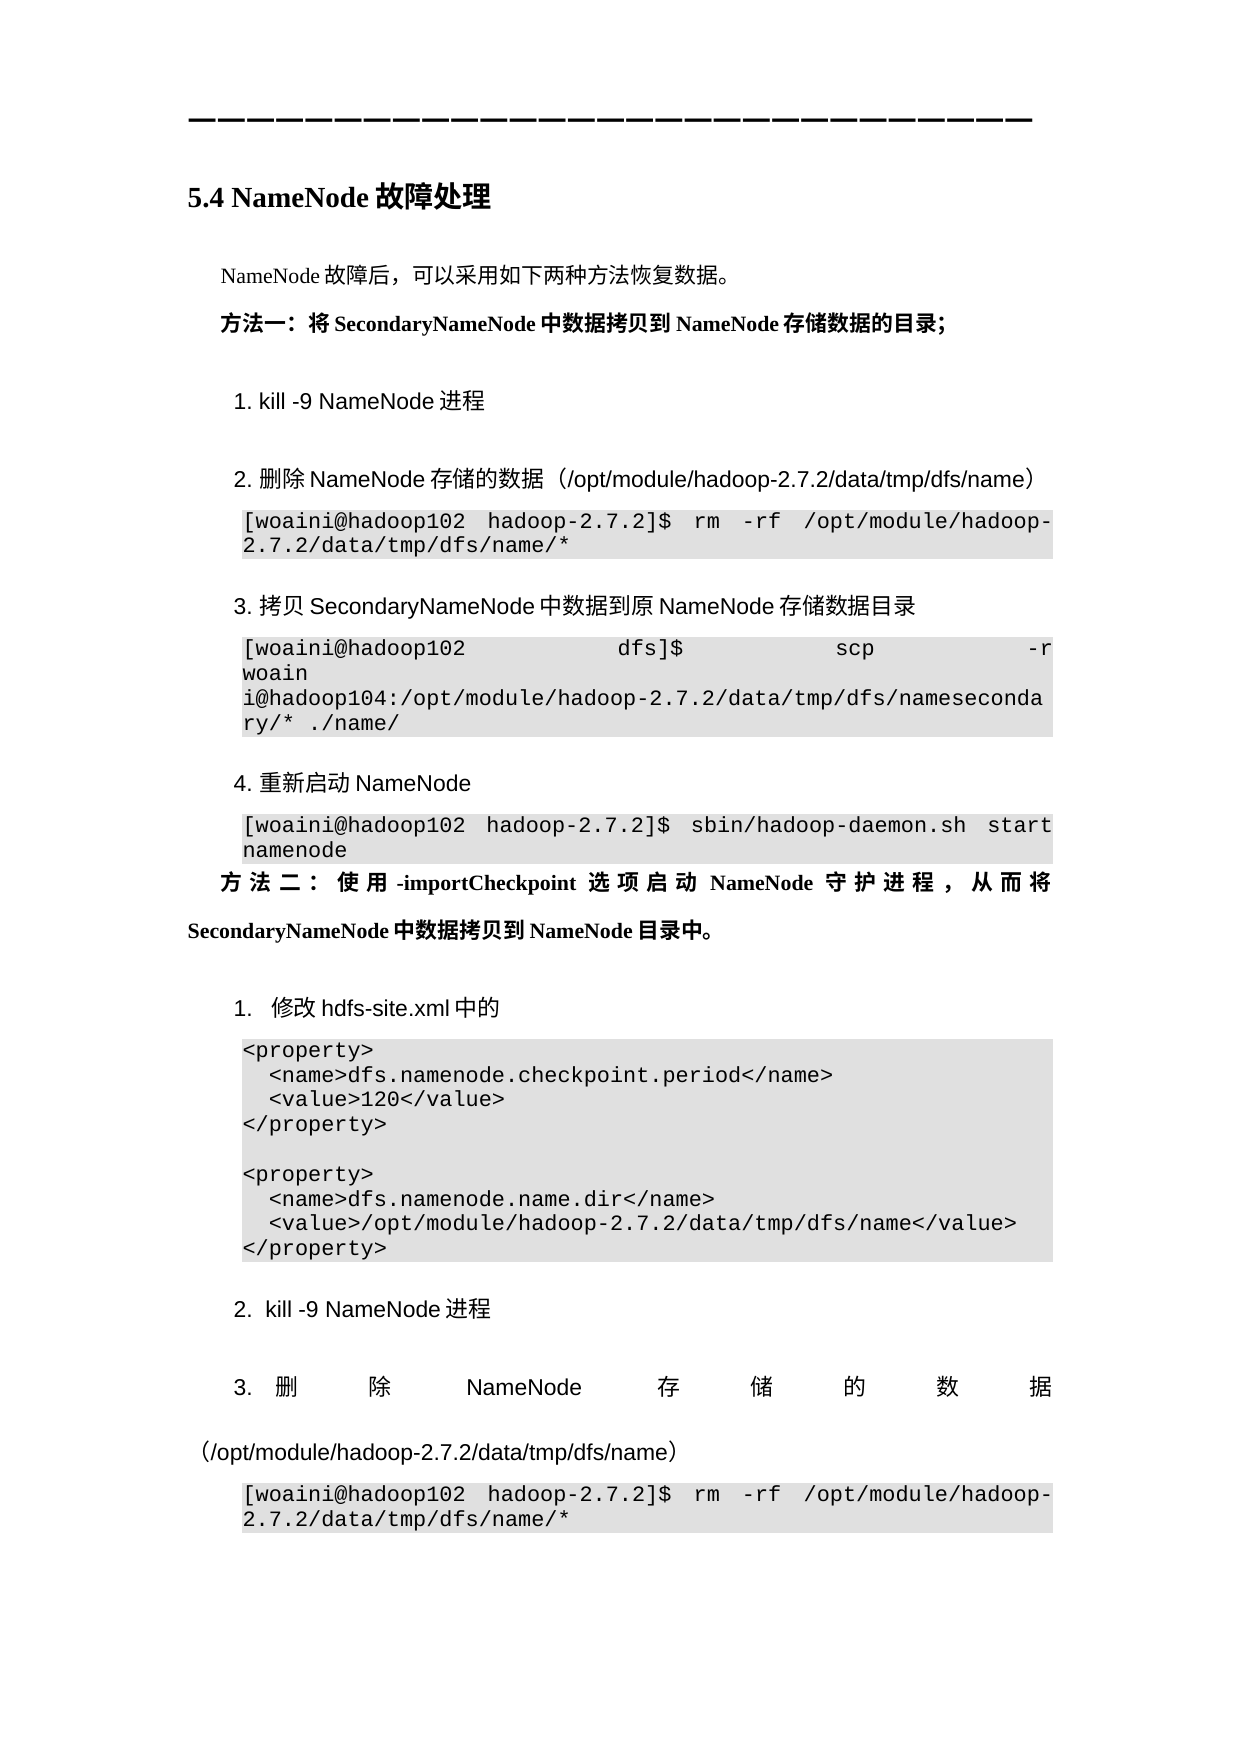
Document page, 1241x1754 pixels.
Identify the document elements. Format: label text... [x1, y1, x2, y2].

text NameNode故障后，可以采用如下两种方法恢复数据。 [187, 257, 1053, 290]
text <name>dfs.namenode.checkpoint.period</name> [242, 1064, 1053, 1089]
text <property> [242, 1039, 1053, 1064]
text 2. kill -9 NameNode进程 [187, 1275, 1053, 1340]
text 1. kill -9 NameNode进程 [187, 367, 1053, 432]
text 4. 重新启动NameNode [187, 749, 1053, 814]
list 修改hdfs-site.xml中的 [233, 974, 1053, 1039]
text [woaini@hadoop102 hadoop-2.7.2]$ rm -rf /opt/module/hadoop-2.7.2/data/tmp/dfs/name/* [242, 510, 1053, 559]
text <value>120</value> [242, 1089, 1053, 1113]
text <name>dfs.namenode.name.dir</name> [242, 1188, 1053, 1213]
text <property> [242, 1163, 1053, 1188]
text 方法二：使用-importCheckpoint选项启动NameNode守护进程，从而将SecondaryNameNode中数据拷贝到NameNode目录中。 [187, 864, 1053, 945]
text 方法一：将SecondaryNameNode中数据拷贝到NameNode存储数据的目录； [187, 306, 1053, 338]
text [woaini@hadoop102 dfs]$ scp -r woaini@hadoop104:/opt/module/hadoop-2.7.2/data/tmp/dfs/namesecondary/* ./name/ [242, 637, 1053, 737]
text [woaini@hadoop102 hadoop-2.7.2]$ sbin/hadoop-daemon.sh start namenode [242, 814, 1053, 864]
text <value>/opt/module/hadoop-2.7.2/data/tmp/dfs/name</value> [242, 1213, 1053, 1237]
text 2. 删除NameNode存储的数据（/opt/module/hadoop-2.7.2/data/tmp/dfs/name） [187, 445, 1053, 510]
text [woaini@hadoop102 hadoop-2.7.2]$ rm -rf /opt/module/hadoop-2.7.2/data/tmp/dfs/name/* [242, 1483, 1053, 1533]
text 3. 拷贝SecondaryNameNode中数据到原NameNode存储数据目录 [187, 572, 1053, 637]
text </property> [242, 1113, 1053, 1138]
subtitle 5.4 NameNode故障处理 [187, 162, 1053, 227]
text </property> [242, 1237, 1053, 1262]
text 3. 删除NameNode存储的数据（/opt/module/hadoop-2.7.2/data/tmp/dfs/name） [187, 1353, 1053, 1483]
